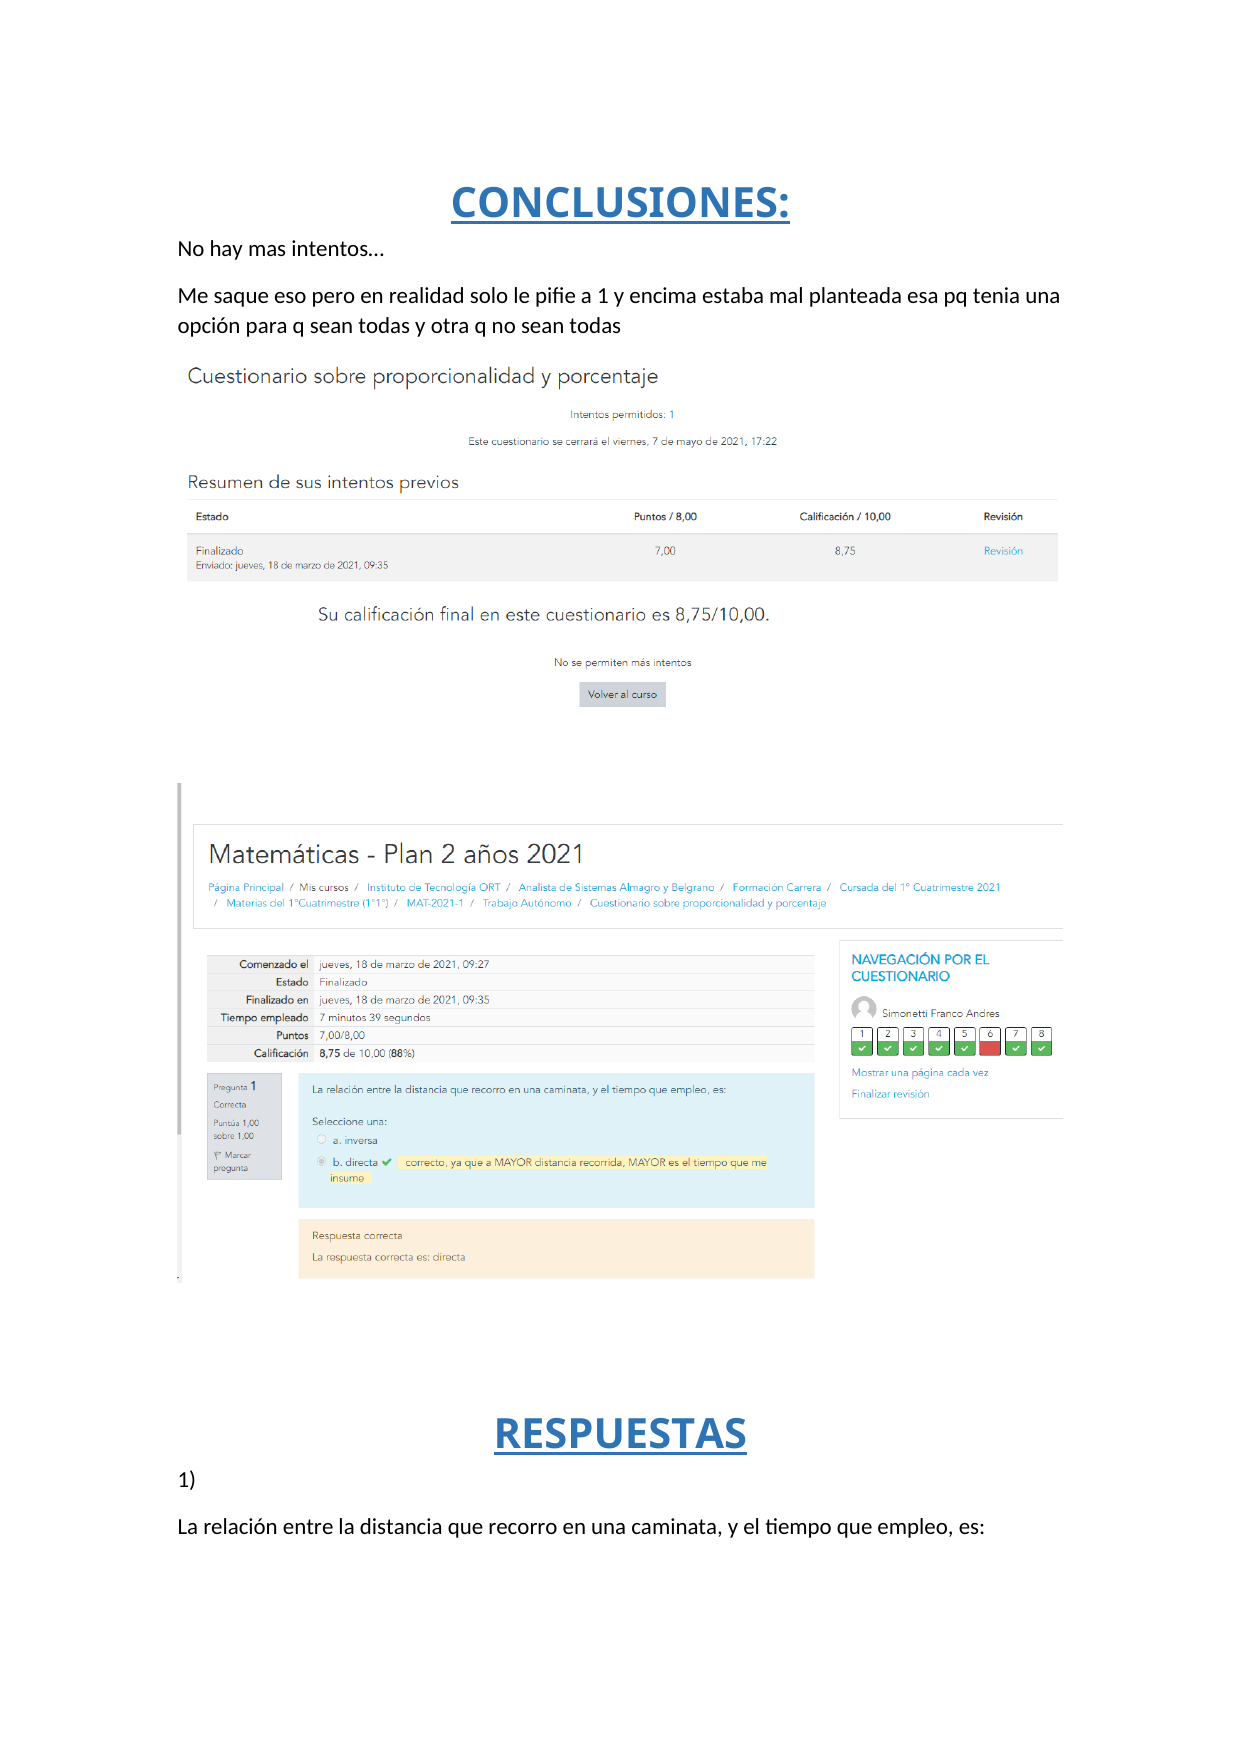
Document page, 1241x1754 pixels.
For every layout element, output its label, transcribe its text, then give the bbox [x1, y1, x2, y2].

picture [177, 357, 1063, 719]
subtitle CONCLUSIONES: [177, 173, 1063, 229]
text Me saque eso pero en realidad solo le pifie a 1 y encima estaba mal planteada esa pq tenia una opción para q sean todas y otra q no sean todas [177, 281, 1063, 339]
subtitle RESPUESTAS [177, 1404, 1063, 1461]
text 1) [177, 1465, 1063, 1493]
picture [177, 783, 1063, 1283]
text No hay mas intentos… [177, 234, 1063, 262]
text La relación entre la distancia que recorro en una caminata, y el tiempo que empleo, es: [177, 1512, 1063, 1540]
